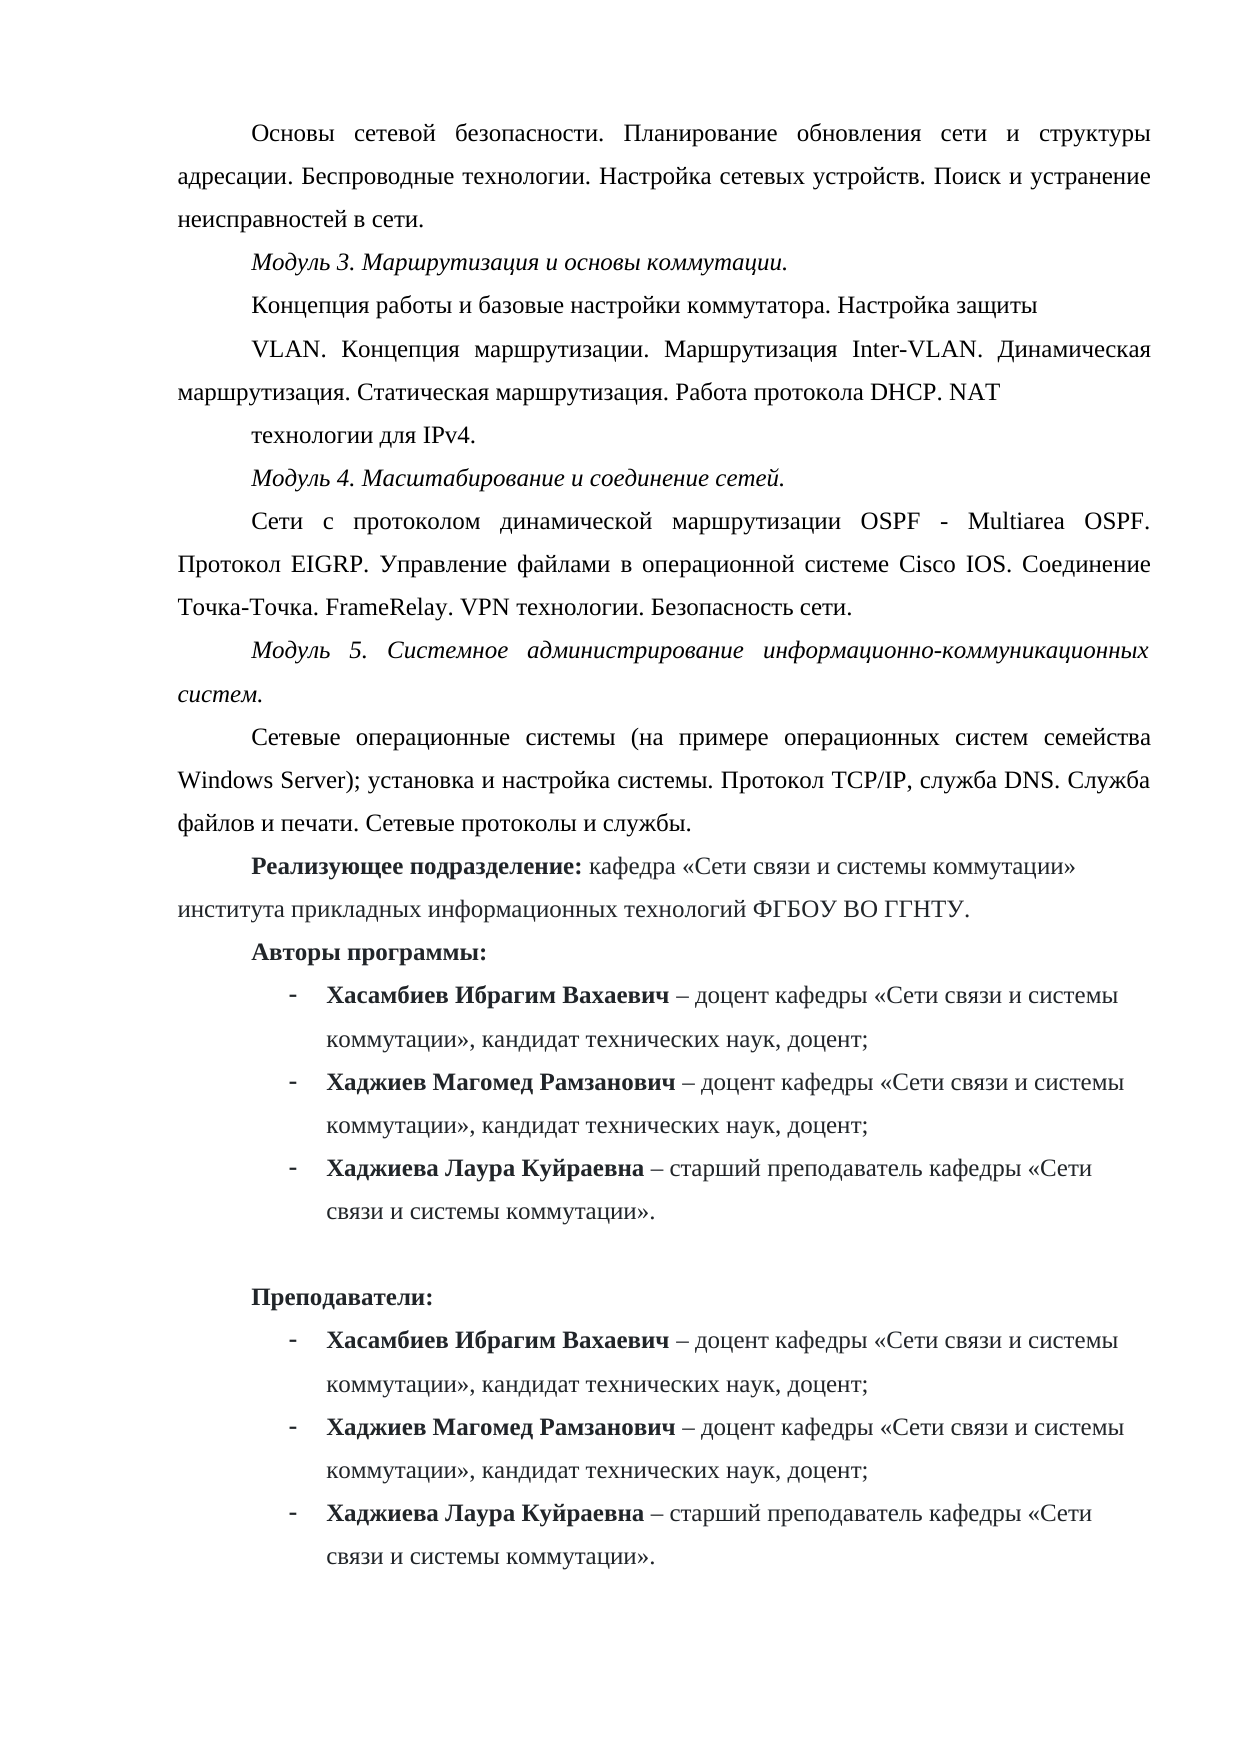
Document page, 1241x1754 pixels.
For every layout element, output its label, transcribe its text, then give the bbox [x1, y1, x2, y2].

text Модуль 5. Системное администрирование информационно-коммуникационных систем. [177, 636, 1152, 707]
text Сетевые операционные системы (на примере операционных систем семейства Windows Server); установка и настройка системы. Протокол TCP/IP, служба DNS. Служба файлов и печати. Сетевые протоколы и службы. [177, 722, 1152, 837]
list Хасамбиев Ибрагим Вахаевич – доцент кафедры «Сети связи и системы коммутации», кандидат технических наук, доцент; [288, 981, 1152, 1052]
text Сети с протоколом динамической маршрутизации OSPF - Multiarea OSPF. Протокол EIGRP. Управление файлами в операционной системе Cisco IOS. Соединение Точка-Точка. FrameRelay. VPN технологии. Безопасность сети. [177, 506, 1152, 621]
text технологии для IPv4. [177, 420, 1152, 449]
text Модуль 4. Масштабирование и соединение сетей. [177, 463, 1152, 492]
list Хасамбиев Ибрагим Вахаевич – доцент кафедры «Сети связи и системы коммутации», кандидат технических наук, доцент; [288, 1326, 1152, 1397]
text Авторы программы: [177, 937, 1152, 966]
list Хаджиев Магомед Рамзанович – доцент кафедры «Сети связи и системы коммутации», кандидат технических наук, доцент; [288, 1067, 1152, 1139]
text Преподаватели: [177, 1282, 1152, 1311]
list Хаджиев Магомед Рамзанович – доцент кафедры «Сети связи и системы коммутации», кандидат технических наук, доцент; [288, 1412, 1152, 1484]
text Реализующее подразделение: кафедра «Сети связи и системы коммутации» института прикладных информационных технологий ФГБОУ ВО ГГНТУ. [177, 851, 1152, 923]
list Хаджиева Лаура Куйраевна – старший преподаватель кафедры «Сети связи и системы коммутации». [288, 1153, 1152, 1225]
text Основы сетевой безопасности. Планирование обновления сети и структуры адресации. Беспроводные технологии. Настройка сетевых устройств. Поиск и устранение неисправностей в сети. [177, 118, 1152, 233]
text VLAN. Концепция маршрутизации. Маршрутизация Inter-VLAN. Динамическая маршрутизация. Статическая маршрутизация. Работа протокола DHCP. NAT [177, 334, 1152, 406]
text Концепция работы и базовые настройки коммутатора. Настройка защиты [177, 291, 1152, 319]
text Модуль 3. Маршрутизация и основы коммутации. [177, 247, 1152, 276]
list Хаджиева Лаура Куйраевна – старший преподаватель кафедры «Сети связи и системы коммутации». [288, 1498, 1152, 1570]
